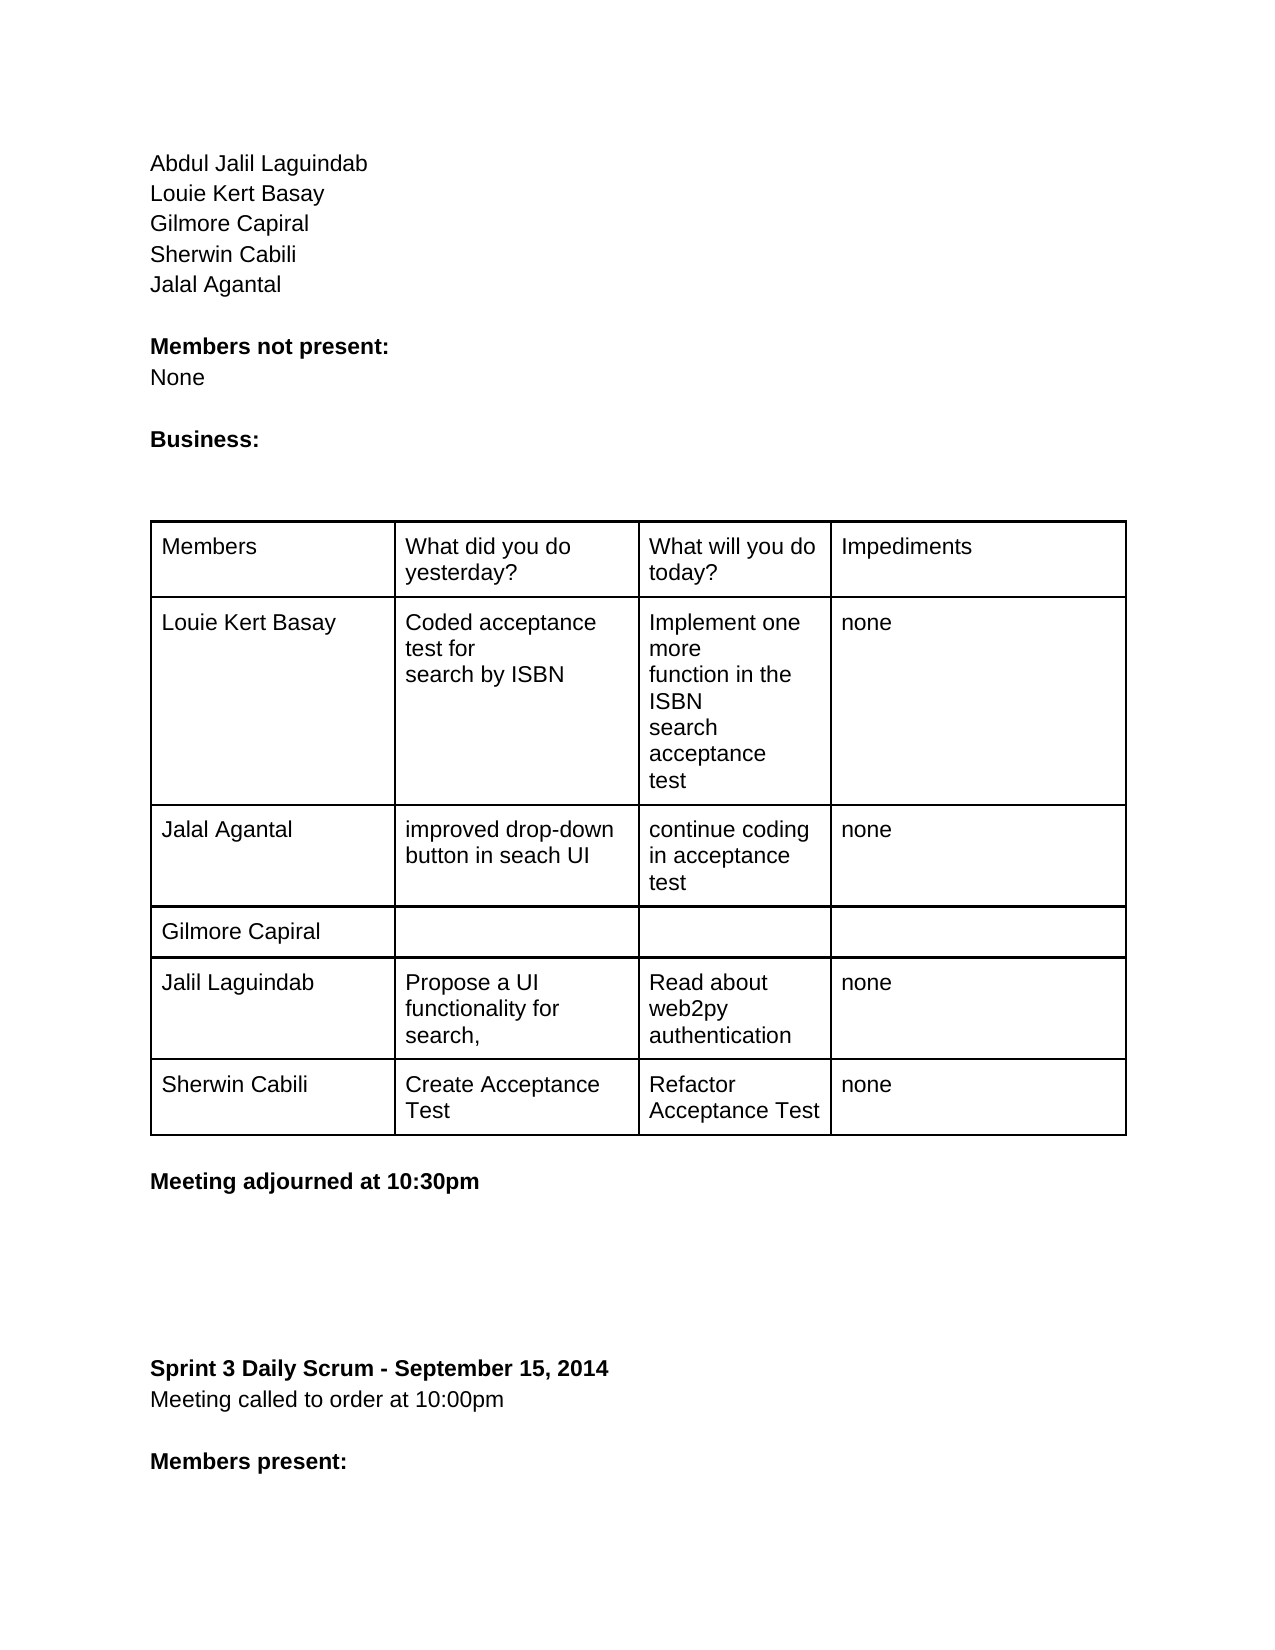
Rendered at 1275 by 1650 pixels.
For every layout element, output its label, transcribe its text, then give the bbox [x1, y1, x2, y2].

table_cell Implement one more function in the ISBN search acceptance test [640, 598, 830, 803]
table_cell Louie Kert Basay [152, 598, 394, 803]
text Gilmore Capiral [150, 210, 1125, 237]
text Meeting adjourned at 10:30pm [150, 1168, 1125, 1194]
text Jalal Agantal [150, 271, 1125, 297]
table_cell none [832, 598, 1125, 803]
table_cell none [832, 959, 1125, 1058]
table_cell [396, 908, 638, 956]
table_header Impediments [832, 523, 1125, 596]
text Business: [150, 426, 1125, 452]
table_cell Propose a UI functionality for search, [396, 959, 638, 1058]
text Sherwin Cabili [150, 241, 1125, 267]
table_cell continue coding in acceptance test [640, 806, 830, 905]
table_cell improved drop-down button in seach UI [396, 806, 638, 905]
text Abdul Jalil Laguindab Louie Kert Basay [150, 150, 1125, 207]
table_cell none [832, 1060, 1125, 1134]
table_header Members [152, 523, 394, 596]
table_header What did you do yesterday? [396, 523, 638, 596]
table_cell Sherwin Cabili [152, 1060, 394, 1134]
text Members present: [150, 1448, 1125, 1474]
table_cell Read about web2py authentication [640, 959, 830, 1058]
text Sprint 3 Daily Scrum - September 15, 2014 [150, 1355, 1125, 1382]
table_header What will you do today? [640, 523, 830, 596]
table_cell none [832, 806, 1125, 905]
text None [150, 363, 1125, 390]
table_cell Refactor Acceptance Test [640, 1060, 830, 1134]
table_cell [832, 908, 1125, 956]
table_cell [640, 908, 830, 956]
table_cell Jalal Agantal [152, 806, 394, 905]
table_cell Coded acceptance test for search by ISBN [396, 598, 638, 803]
text Meeting called to order at 10:00pm [150, 1386, 1125, 1412]
table_cell Jalil Laguindab [152, 959, 394, 1058]
table_cell Gilmore Capiral [152, 908, 394, 956]
text Members not present: [150, 333, 1125, 359]
table_cell Create Acceptance Test [396, 1060, 638, 1134]
